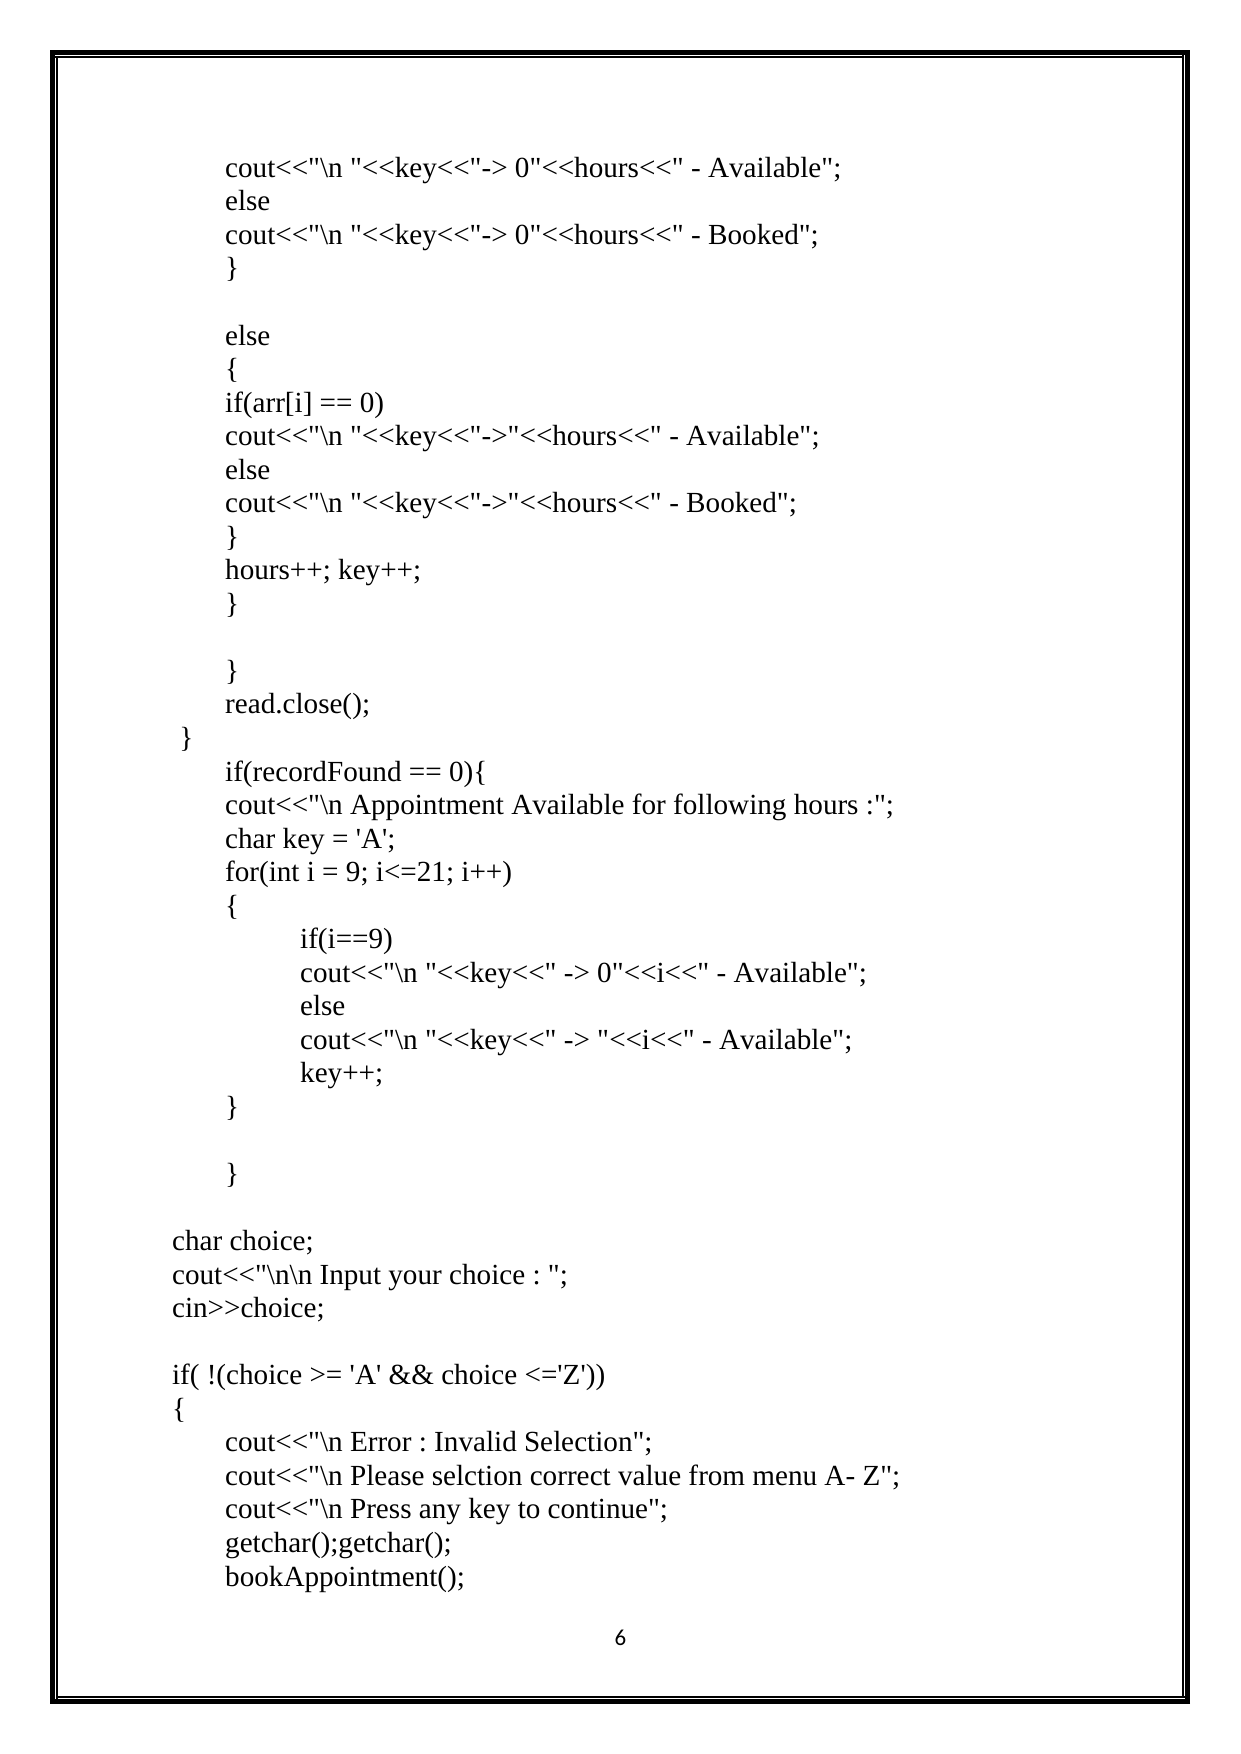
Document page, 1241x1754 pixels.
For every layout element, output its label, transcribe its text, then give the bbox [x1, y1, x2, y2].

text cout<<"\n Appointment Available for following hours :"; [150, 787, 1090, 821]
text else [150, 452, 1090, 485]
text if( !(choice >= 'A' && choice <='Z')) [150, 1357, 1090, 1391]
text cout<<"\n Press any key to continue"; [150, 1492, 1090, 1525]
text } [150, 251, 1090, 284]
text } [150, 1089, 1090, 1123]
text { [150, 888, 1090, 921]
text { [150, 1391, 1090, 1424]
text { [150, 351, 1090, 385]
text if(arr[i] == 0) [150, 385, 1090, 418]
text if(i==9) [150, 921, 1090, 955]
text } [150, 519, 1090, 552]
text getchar();getchar(); [150, 1525, 1090, 1559]
text cout<<"\n "<<key<<"-> 0"<<hours<<" - Available"; [150, 150, 1090, 183]
text read.close(); [150, 687, 1090, 720]
text cout<<"\n "<<key<<"->"<<hours<<" - Booked"; [150, 485, 1090, 519]
text char key = 'A'; [150, 821, 1090, 854]
text cout<<"\n "<<key<<" -> "<<i<<" - Available"; [150, 1022, 1090, 1056]
text } [150, 1156, 1090, 1190]
text } [150, 586, 1090, 619]
text cin>>choice; [150, 1290, 1090, 1324]
text char choice; [150, 1223, 1090, 1257]
text cout<<"\n\n Input your choice : "; [150, 1257, 1090, 1290]
text hours++; key++; [150, 552, 1090, 586]
text } [150, 720, 1090, 754]
text cout<<"\n "<<key<<" -> 0"<<i<<" - Available"; [150, 955, 1090, 988]
text else [150, 183, 1090, 217]
text cout<<"\n Error : Invalid Selection"; [150, 1424, 1090, 1458]
text else [150, 318, 1090, 351]
text key++; [150, 1056, 1090, 1089]
text for(int i = 9; i<=21; i++) [150, 854, 1090, 888]
text cout<<"\n Please selction correct value from menu A- Z"; [150, 1458, 1090, 1492]
text if(recordFound == 0){ [150, 754, 1090, 787]
text cout<<"\n "<<key<<"-> 0"<<hours<<" - Booked"; [150, 217, 1090, 251]
text else [150, 988, 1090, 1022]
text bookAppointment(); [150, 1559, 1090, 1592]
text } [150, 653, 1090, 687]
text cout<<"\n "<<key<<"->"<<hours<<" - Available"; [150, 418, 1090, 452]
